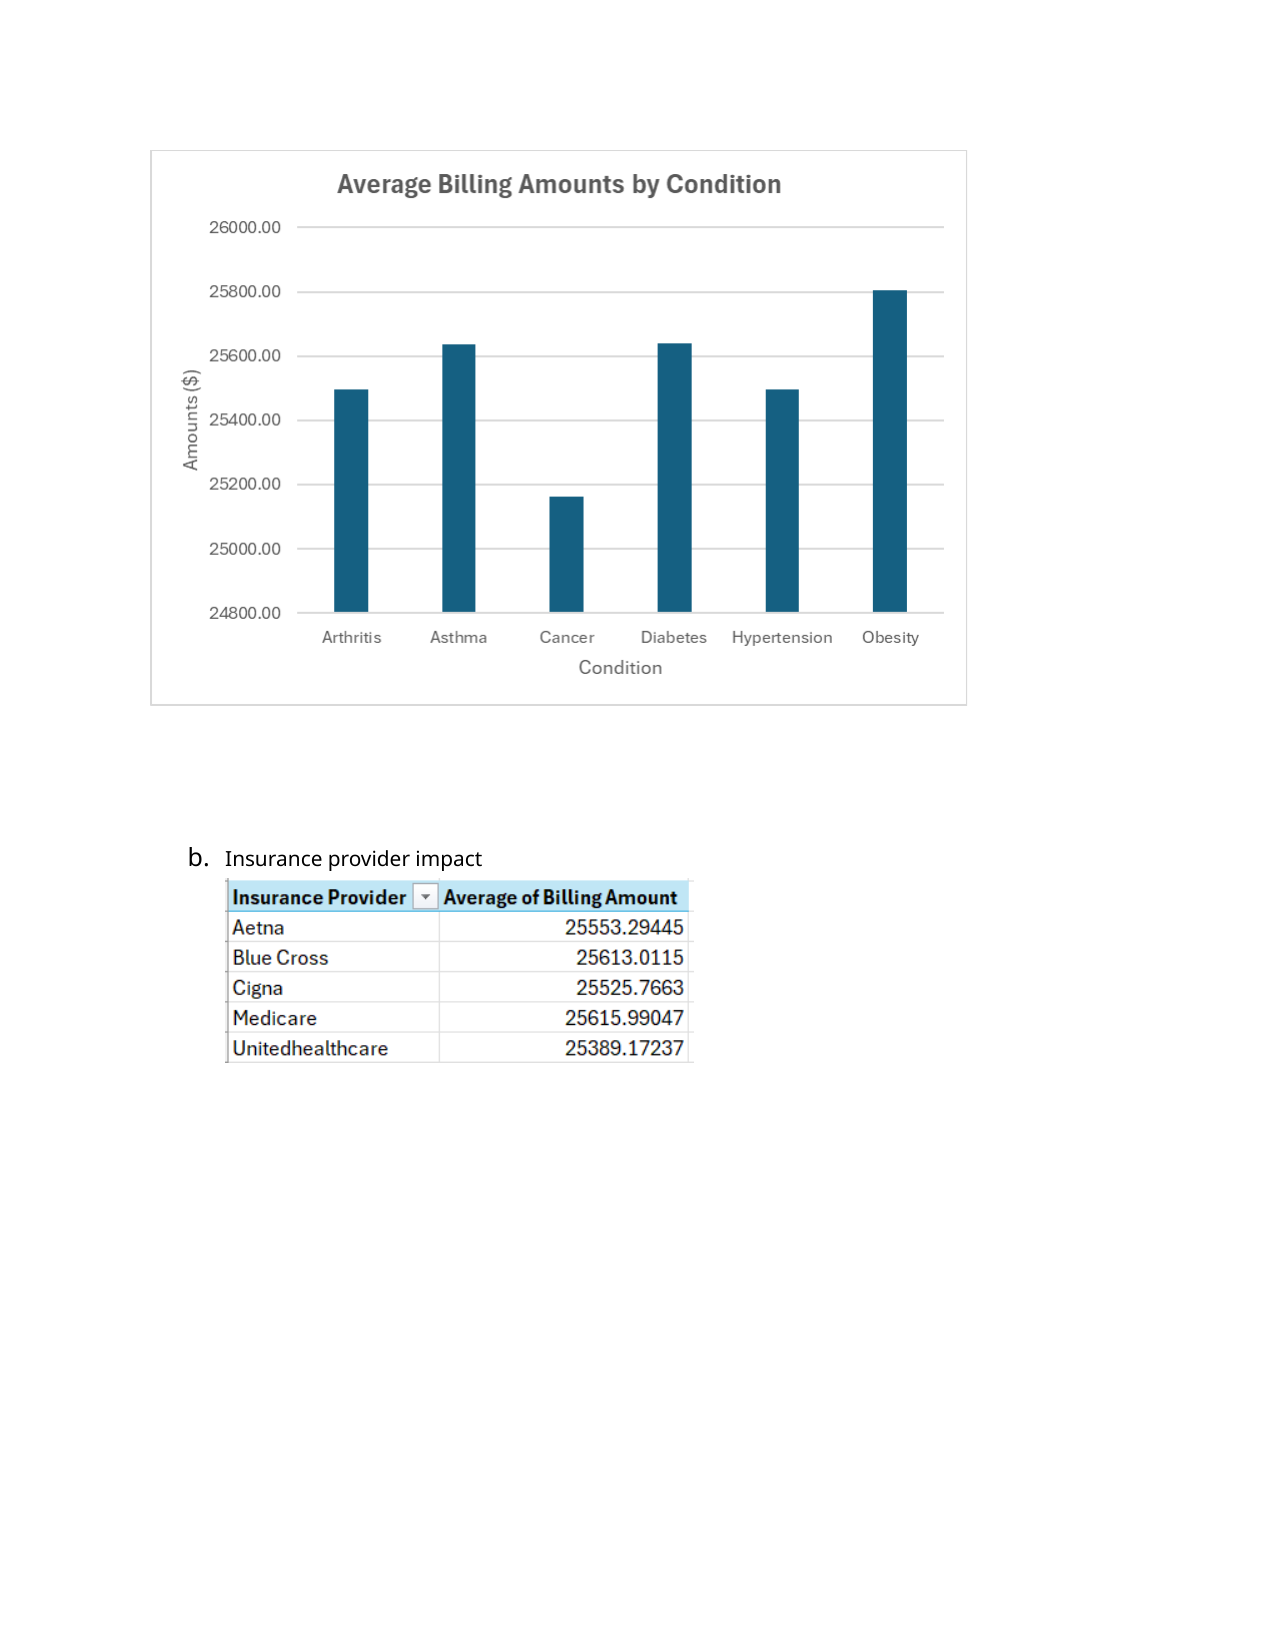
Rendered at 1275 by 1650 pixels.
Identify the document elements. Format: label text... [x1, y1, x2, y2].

list Insurance provider impact [187, 839, 1125, 873]
picture [150, 150, 968, 706]
picture [225, 878, 694, 1063]
